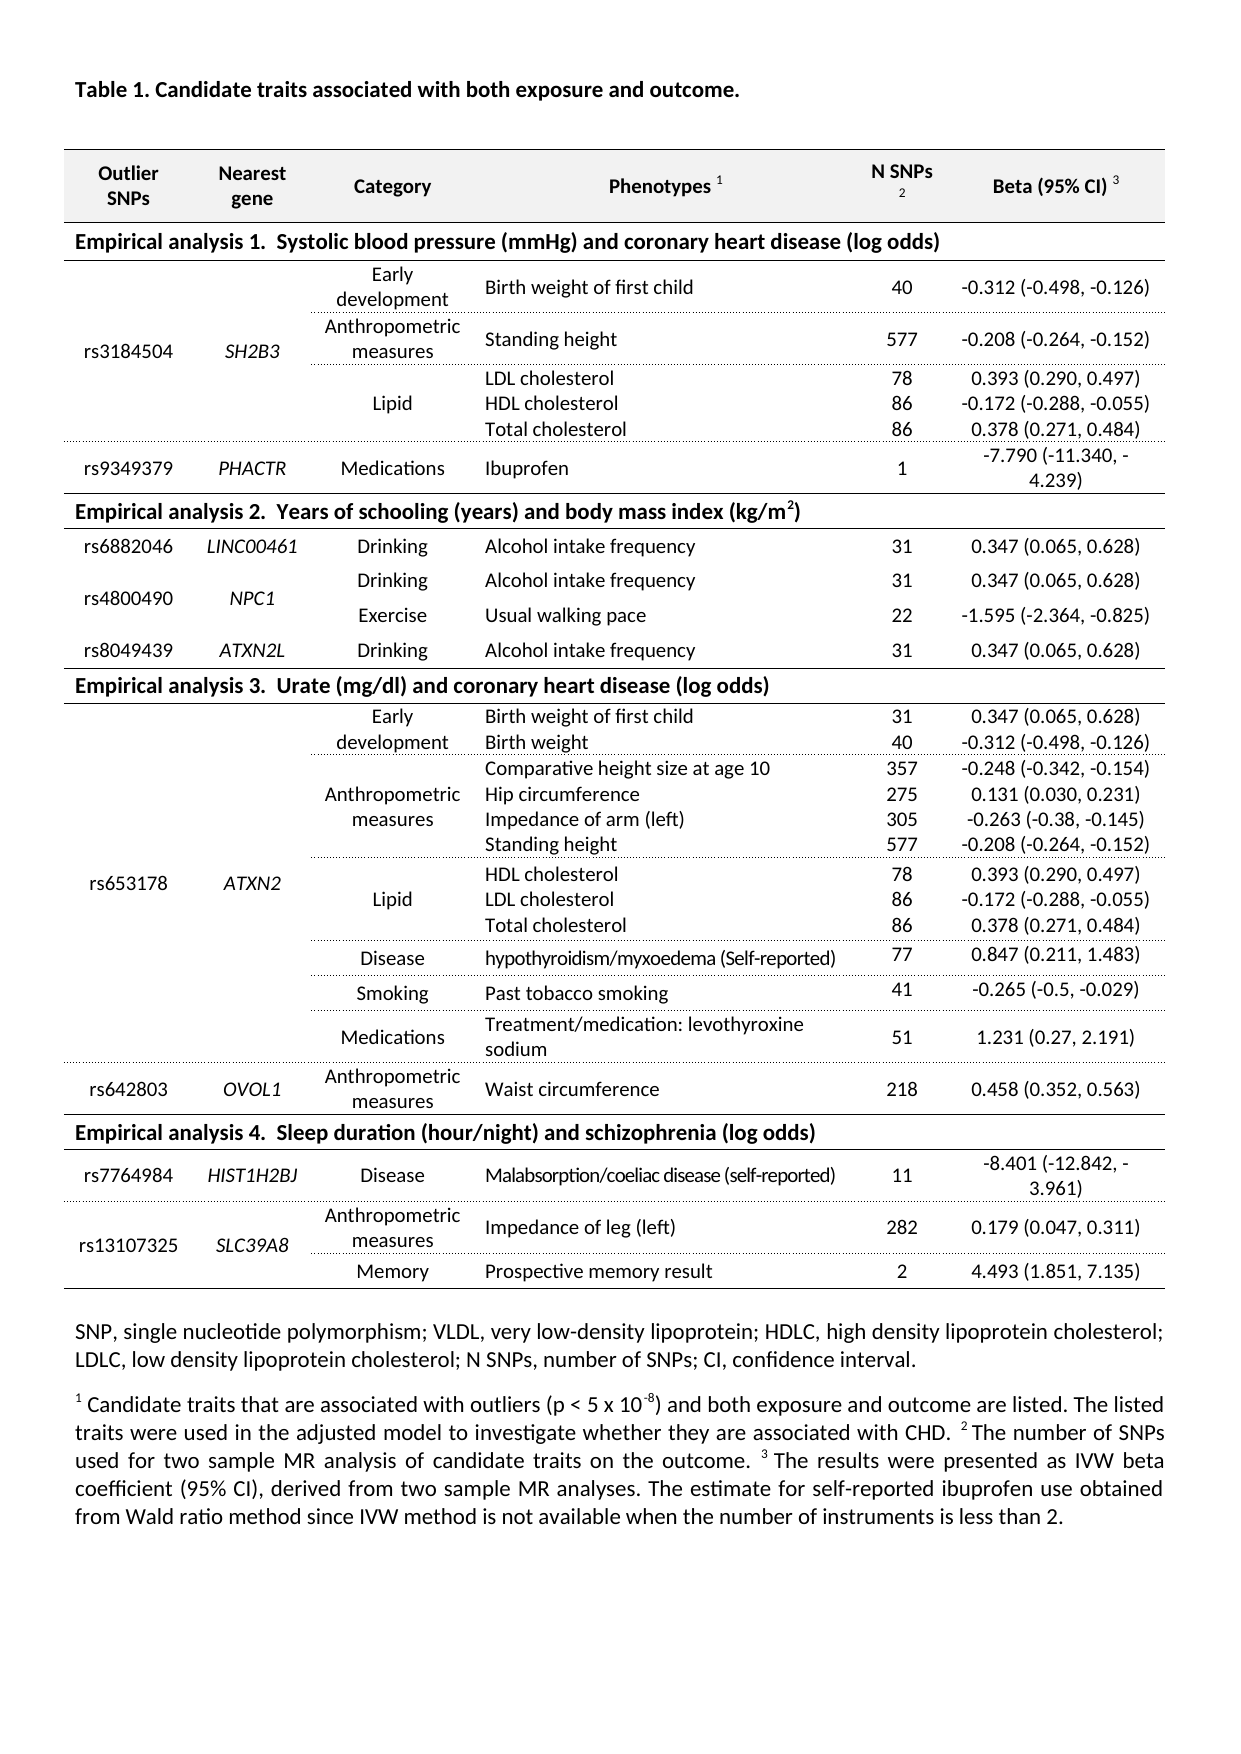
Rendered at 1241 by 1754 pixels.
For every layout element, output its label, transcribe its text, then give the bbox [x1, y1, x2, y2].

table_cell Empirical analysis 3. Urate (mg/dl) and coronary heart disease (log odds) [64, 669, 1165, 702]
table_cell -0.208 (-0.264, -0.152) [946, 312, 1165, 364]
table_header Nearest gene [193, 150, 311, 222]
table_cell 0.847 (0.211, 1.483) [946, 940, 1165, 975]
table_cell Alcohol intake frequency [474, 563, 858, 598]
table_cell -1.595 (-2.364, -0.825) [946, 598, 1165, 633]
table_cell Birth weight of first child [474, 261, 858, 312]
table_cell HDL cholesterol LDL cholesterol Total cholesterol [474, 857, 858, 940]
table_cell rs7764984 [64, 1150, 193, 1201]
table_cell -0.248 (-0.342, -0.154) 0.131 (0.030, 0.231) -0.263 (-0.38, -0.145) -0.208 (-0.264, -0.152) [946, 754, 1165, 857]
table_cell 0.347 (0.065, 0.628) [946, 633, 1165, 667]
table_cell ATXN2L [193, 633, 311, 667]
table_cell Waist circumference [474, 1062, 858, 1114]
table_cell 51 [858, 1010, 946, 1062]
table_cell Smoking [311, 975, 474, 1010]
table_cell 2 [858, 1253, 946, 1287]
table_cell Impedance of leg (left) [474, 1201, 858, 1253]
table_cell Disease [311, 940, 474, 975]
table_cell 1 [858, 441, 946, 493]
table_cell 31 [858, 529, 946, 563]
table_cell Disease [311, 1150, 474, 1201]
table_cell -0.265 (-0.5, -0.029) [946, 975, 1165, 1010]
table_cell 77 [858, 940, 946, 975]
text Table 1. Candidate traits associated with both exposure and outcome. [75, 75, 1165, 103]
table_cell 40 [858, 261, 946, 312]
table_cell NPC1 [193, 563, 311, 633]
table_cell 0.458 (0.352, 0.563) [946, 1062, 1165, 1114]
table_cell Malabsorption/coeliac disease (self-reported) [474, 1150, 858, 1201]
table_cell 0.179 (0.047, 0.311) [946, 1201, 1165, 1253]
table_header Outlier SNPs [64, 150, 193, 222]
table_cell Anthropometric measures [311, 754, 474, 857]
table_cell 31 40 [858, 704, 946, 754]
table_header Phenotypes 1 [474, 150, 858, 222]
table_cell LDL cholesterol HDL cholesterol Total cholesterol [474, 364, 858, 441]
table_cell LINC00461 [193, 529, 311, 563]
table_cell Exercise [311, 598, 474, 633]
table_cell Standing height [474, 312, 858, 364]
table_cell Medications [311, 441, 474, 493]
table_cell 0.393 (0.290, 0.497) -0.172 (-0.288, -0.055) 0.378 (0.271, 0.484) [946, 857, 1165, 940]
table_cell -7.790 (-11.340, -4.239) [946, 441, 1165, 493]
table_cell 218 [858, 1062, 946, 1114]
table_cell 31 [858, 633, 946, 667]
table_cell rs4800490 [64, 563, 193, 633]
table_cell Medications [311, 1010, 474, 1062]
table_cell 282 [858, 1201, 946, 1253]
table_cell 577 [858, 312, 946, 364]
table_cell Treatment/medication: levothyroxine sodium [474, 1010, 858, 1062]
table_cell Usual walking pace [474, 598, 858, 633]
table_cell Drinking [311, 633, 474, 667]
text SNP, single nucleotide polymorphism; VLDL, very low-density lipoprotein; HDLC, high density lipoprotein cholesterol; LDLC, low density lipoprotein cholesterol; N SNPs, number of SNPs; CI, confidence interval. [75, 1317, 1165, 1373]
text 1 Candidate traits that are associated with outliers (p < 5 x 10-8) and both exposure and outcome are listed. The listed traits were used in the adjusted model to investigate whether they are associated with CHD. 2 The number of SNPs used for two sample MR analysis of candidate traits on the outcome. 3 The results were presented as IVW beta coefficient (95% CI), derived from two sample MR analyses. The estimate for self-reported ibuprofen use obtained from Wald ratio method since IVW method is not available when the number of instruments is less than 2. [75, 1390, 1165, 1530]
table_cell Drinking [311, 529, 474, 563]
table_cell Prospective memory result [474, 1253, 858, 1287]
table_cell Lipid [311, 364, 474, 441]
table_cell 0.347 (0.065, 0.628) -0.312 (-0.498, -0.126) [946, 704, 1165, 754]
table_cell hypothyroidism/myxoedema (Self-reported) [474, 940, 858, 975]
table_cell 0.347 (0.065, 0.628) [946, 563, 1165, 598]
table_cell OVOL1 [193, 1062, 311, 1114]
table_cell Comparative height size at age 10 Hip circumference Impedance of arm (left) Standing height [474, 754, 858, 857]
table_cell Empirical analysis 2. Years of schooling (years) and body mass index (kg/m2) [64, 494, 1165, 528]
table_cell Anthropometric measures [311, 1201, 474, 1253]
table_cell Birth weight of first child Birth weight [474, 704, 858, 754]
table_cell -0.312 (-0.498, -0.126) [946, 261, 1165, 312]
table_cell rs8049439 [64, 633, 193, 667]
table_cell 357 275 305 577 [858, 754, 946, 857]
table_cell Past tobacco smoking [474, 975, 858, 1010]
table_cell Alcohol intake frequency [474, 633, 858, 667]
table_cell SLC39A8 [193, 1201, 311, 1287]
table_cell Alcohol intake frequency [474, 529, 858, 563]
table_cell 78 86 86 [858, 364, 946, 441]
table_cell Empirical analysis 1. Systolic blood pressure (mmHg) and coronary heart disease (log odds) [64, 223, 1165, 260]
table_header N SNPs 2 [858, 150, 946, 222]
table_cell rs653178 [64, 704, 193, 1062]
table_cell SH2B3 [193, 261, 311, 441]
table_cell rs642803 [64, 1062, 193, 1114]
table_cell Early development [311, 261, 474, 312]
table_cell rs6882046 [64, 529, 193, 563]
table_cell rs13107325 [64, 1201, 193, 1287]
table_cell Memory [311, 1253, 474, 1287]
table_cell 41 [858, 975, 946, 1010]
table_cell PHACTR [193, 441, 311, 493]
table_cell HIST1H2BJ [193, 1150, 311, 1201]
table_cell Empirical analysis 4. Sleep duration (hour/night) and schizophrenia (log odds) [64, 1115, 1165, 1149]
table_cell rs9349379 [64, 441, 193, 493]
table_cell Drinking [311, 563, 474, 598]
table_cell 11 [858, 1150, 946, 1201]
table_cell 31 [858, 563, 946, 598]
table_cell ATXN2 [193, 704, 311, 1062]
table_cell rs3184504 [64, 261, 193, 441]
table_cell Lipid [311, 857, 474, 940]
table_cell 22 [858, 598, 946, 633]
table_cell Anthropometric measures [311, 312, 474, 364]
table_cell 1.231 (0.27, 2.191) [946, 1010, 1165, 1062]
table_header Category [311, 150, 474, 222]
table_cell -8.401 (-12.842, -3.961) [946, 1150, 1165, 1201]
table_cell 78 86 86 [858, 857, 946, 940]
table_cell 0.393 (0.290, 0.497) -0.172 (-0.288, -0.055) 0.378 (0.271, 0.484) [946, 364, 1165, 441]
table_cell 4.493 (1.851, 7.135) [946, 1253, 1165, 1287]
table_cell Ibuprofen [474, 441, 858, 493]
table_cell Anthropometric measures [311, 1062, 474, 1114]
table_header Beta (95% CI) 3 [946, 150, 1165, 222]
table_cell 0.347 (0.065, 0.628) [946, 529, 1165, 563]
table_cell Early development [311, 704, 474, 754]
